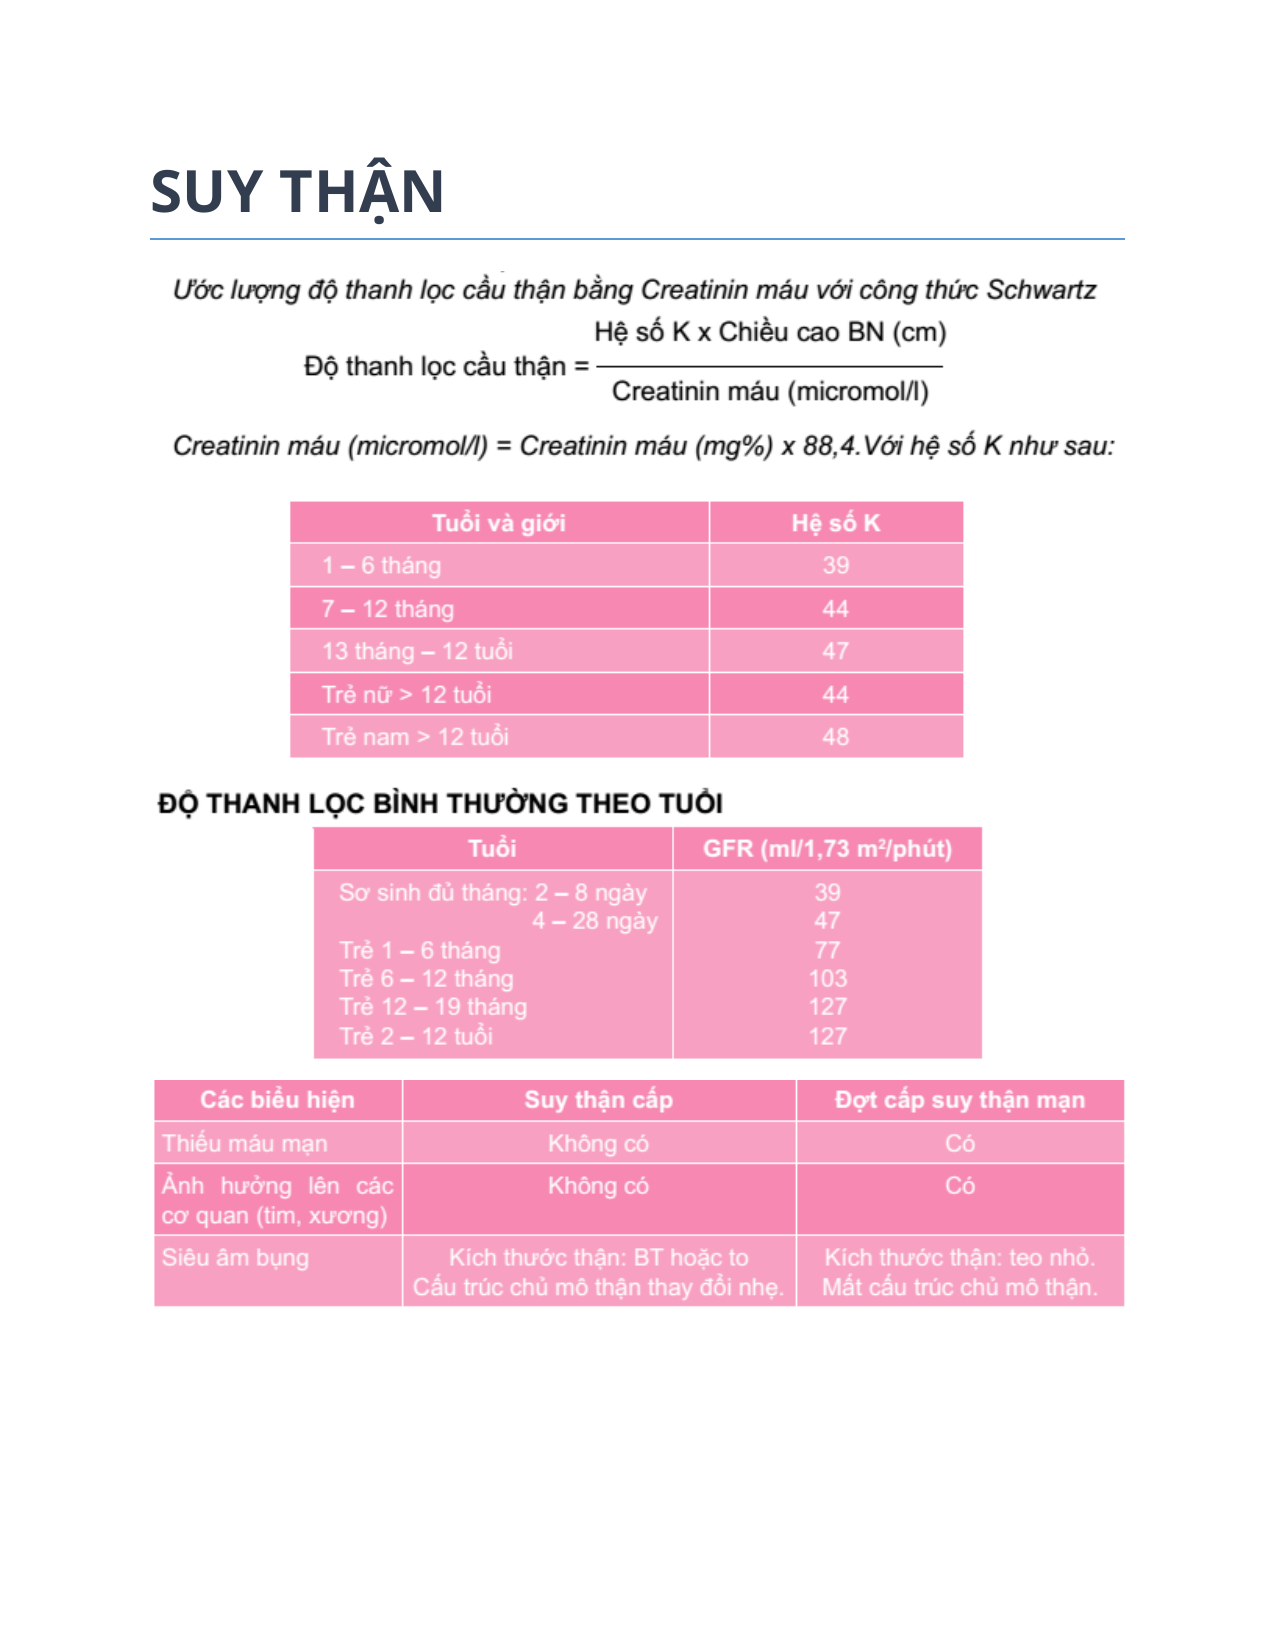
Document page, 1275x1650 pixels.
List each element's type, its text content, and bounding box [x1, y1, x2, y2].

picture [150, 271, 1125, 764]
title SUY THẬN [150, 150, 1125, 238]
picture [150, 782, 987, 1062]
picture [150, 1080, 1125, 1308]
